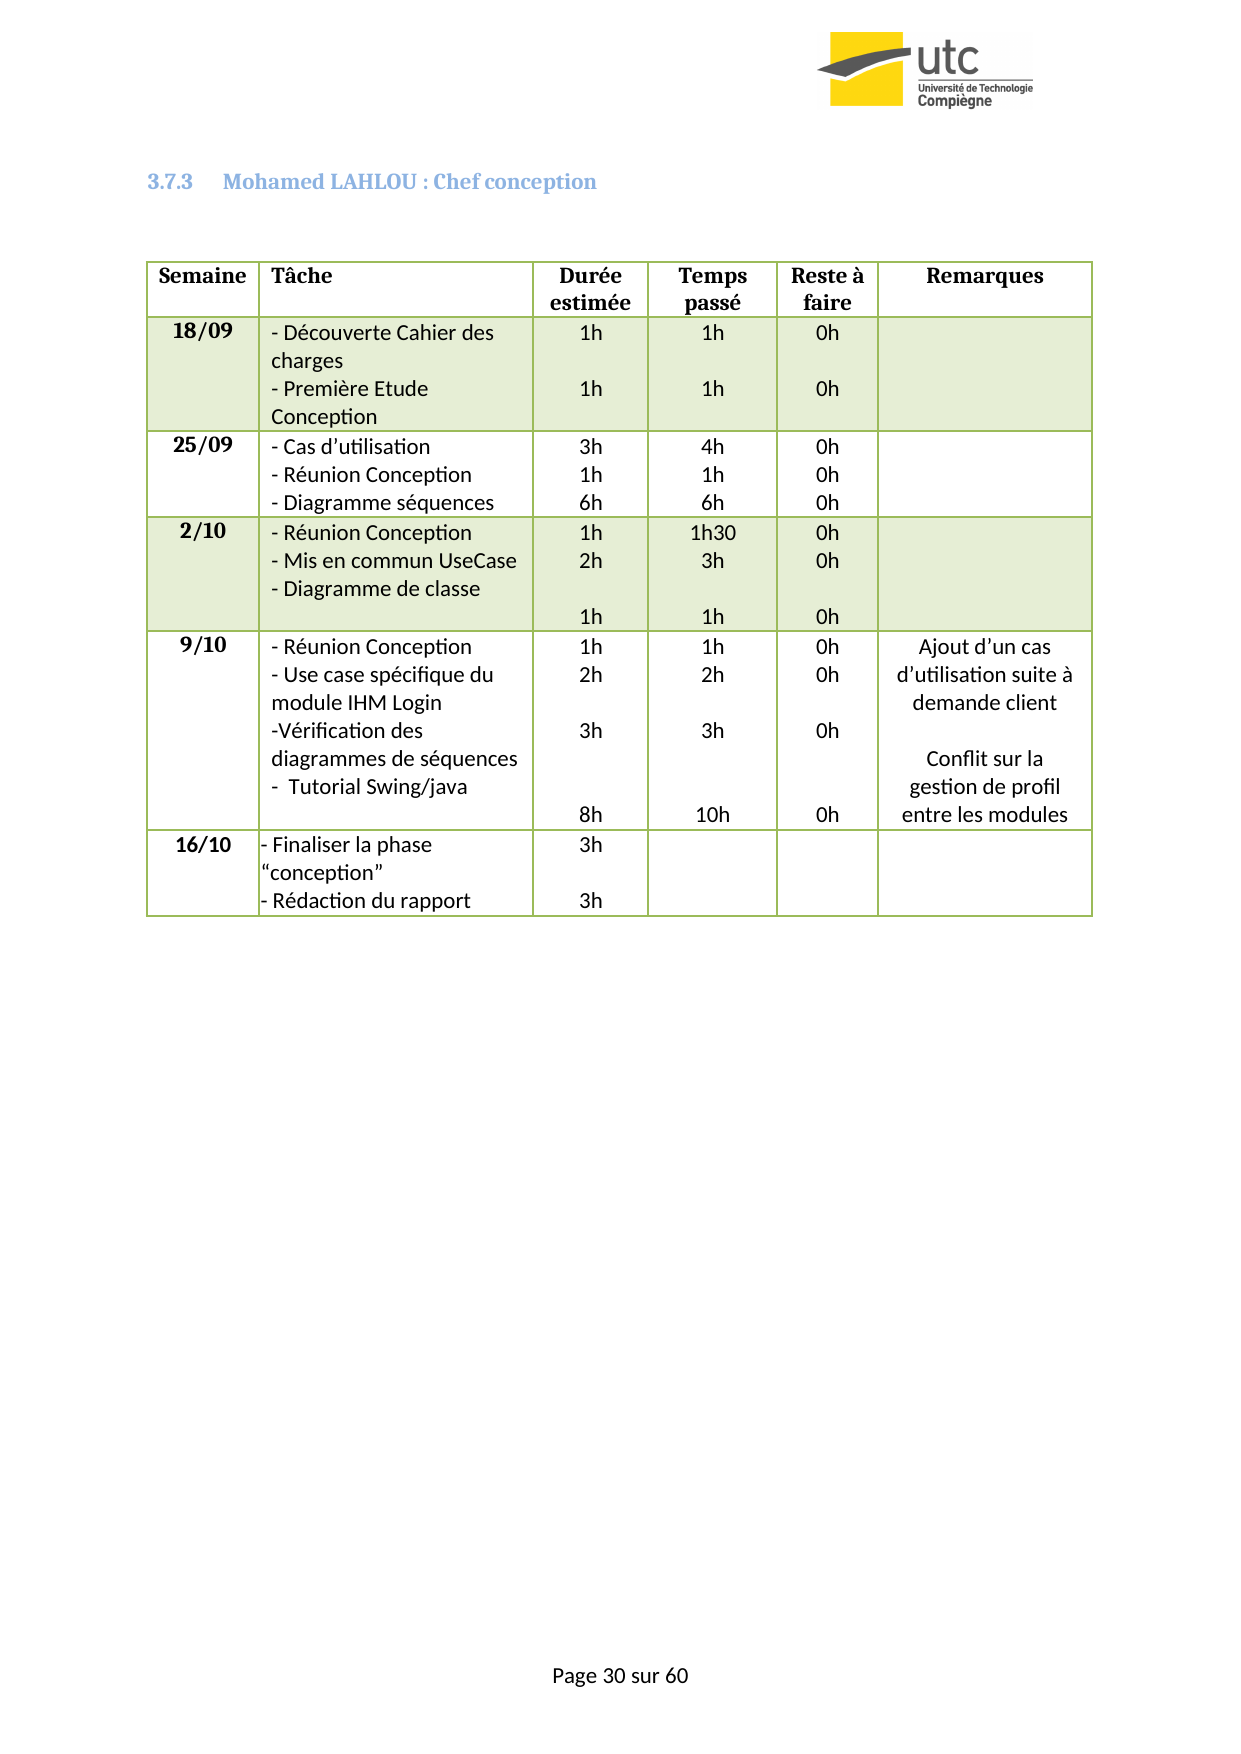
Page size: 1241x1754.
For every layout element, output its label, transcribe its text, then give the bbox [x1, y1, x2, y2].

table_cell - Réunion Conception - Use case spécifique du module IHM Login -Vérification des diagrammes de séquences - Tutorial Swing/java [260, 632, 532, 828]
table_cell 16/10 [148, 831, 258, 914]
table_cell 0h 0h 0h [778, 518, 877, 630]
table_cell 1h 1h [534, 318, 647, 430]
table_cell 1h30 3h 1h [649, 518, 776, 630]
table_cell - Réunion Conception - Mis en commun UseCase - Diagramme de classe [260, 518, 532, 630]
table_cell 1h 2h 1h [534, 518, 647, 630]
table_cell 9/10 [148, 632, 258, 828]
table_cell 2/10 [148, 518, 258, 630]
table_cell [879, 831, 1091, 914]
table_cell 1h 1h [649, 318, 776, 430]
table_header Temps passé [649, 263, 776, 316]
picture [816, 32, 1033, 110]
table_cell 0h 0h 0h 0h [778, 632, 877, 828]
table_cell - Découverte Cahier des charges - Première Etude Conception [260, 318, 532, 430]
table_cell 25/09 [148, 432, 258, 516]
table_cell 4h 1h 6h [649, 432, 776, 516]
table_header Semaine [148, 263, 258, 316]
subtitle Mohamed LAHLOU : Chef conception [148, 168, 1093, 195]
table_cell 1h 2h 3h 10h [649, 632, 776, 828]
table_cell 3h 3h [534, 831, 647, 914]
table_cell 0h 0h [778, 318, 877, 430]
table_cell 3h 1h 6h [534, 432, 647, 516]
table_cell - Finaliser la phase “conception” - Rédaction du rapport [260, 831, 532, 914]
table_header Durée estimée [534, 263, 647, 316]
table_cell 1h 2h 3h 8h [534, 632, 647, 828]
table_cell [649, 831, 776, 914]
table_cell [879, 518, 1091, 630]
table_cell [879, 432, 1091, 516]
table_cell [778, 831, 877, 914]
table_cell 0h 0h 0h [778, 432, 877, 516]
table_header Tâche [260, 263, 532, 316]
table_cell - Cas d’utilisation - Réunion Conception - Diagramme séquences [260, 432, 532, 516]
table_cell 18/09 [148, 318, 258, 430]
table_cell [879, 318, 1091, 430]
table_cell Ajout d’un cas d’utilisation suite à demande client Conflit sur la gestion de profil entre les modules [879, 632, 1091, 828]
table_header Remarques [879, 263, 1091, 316]
table_header Reste à faire [778, 263, 877, 316]
